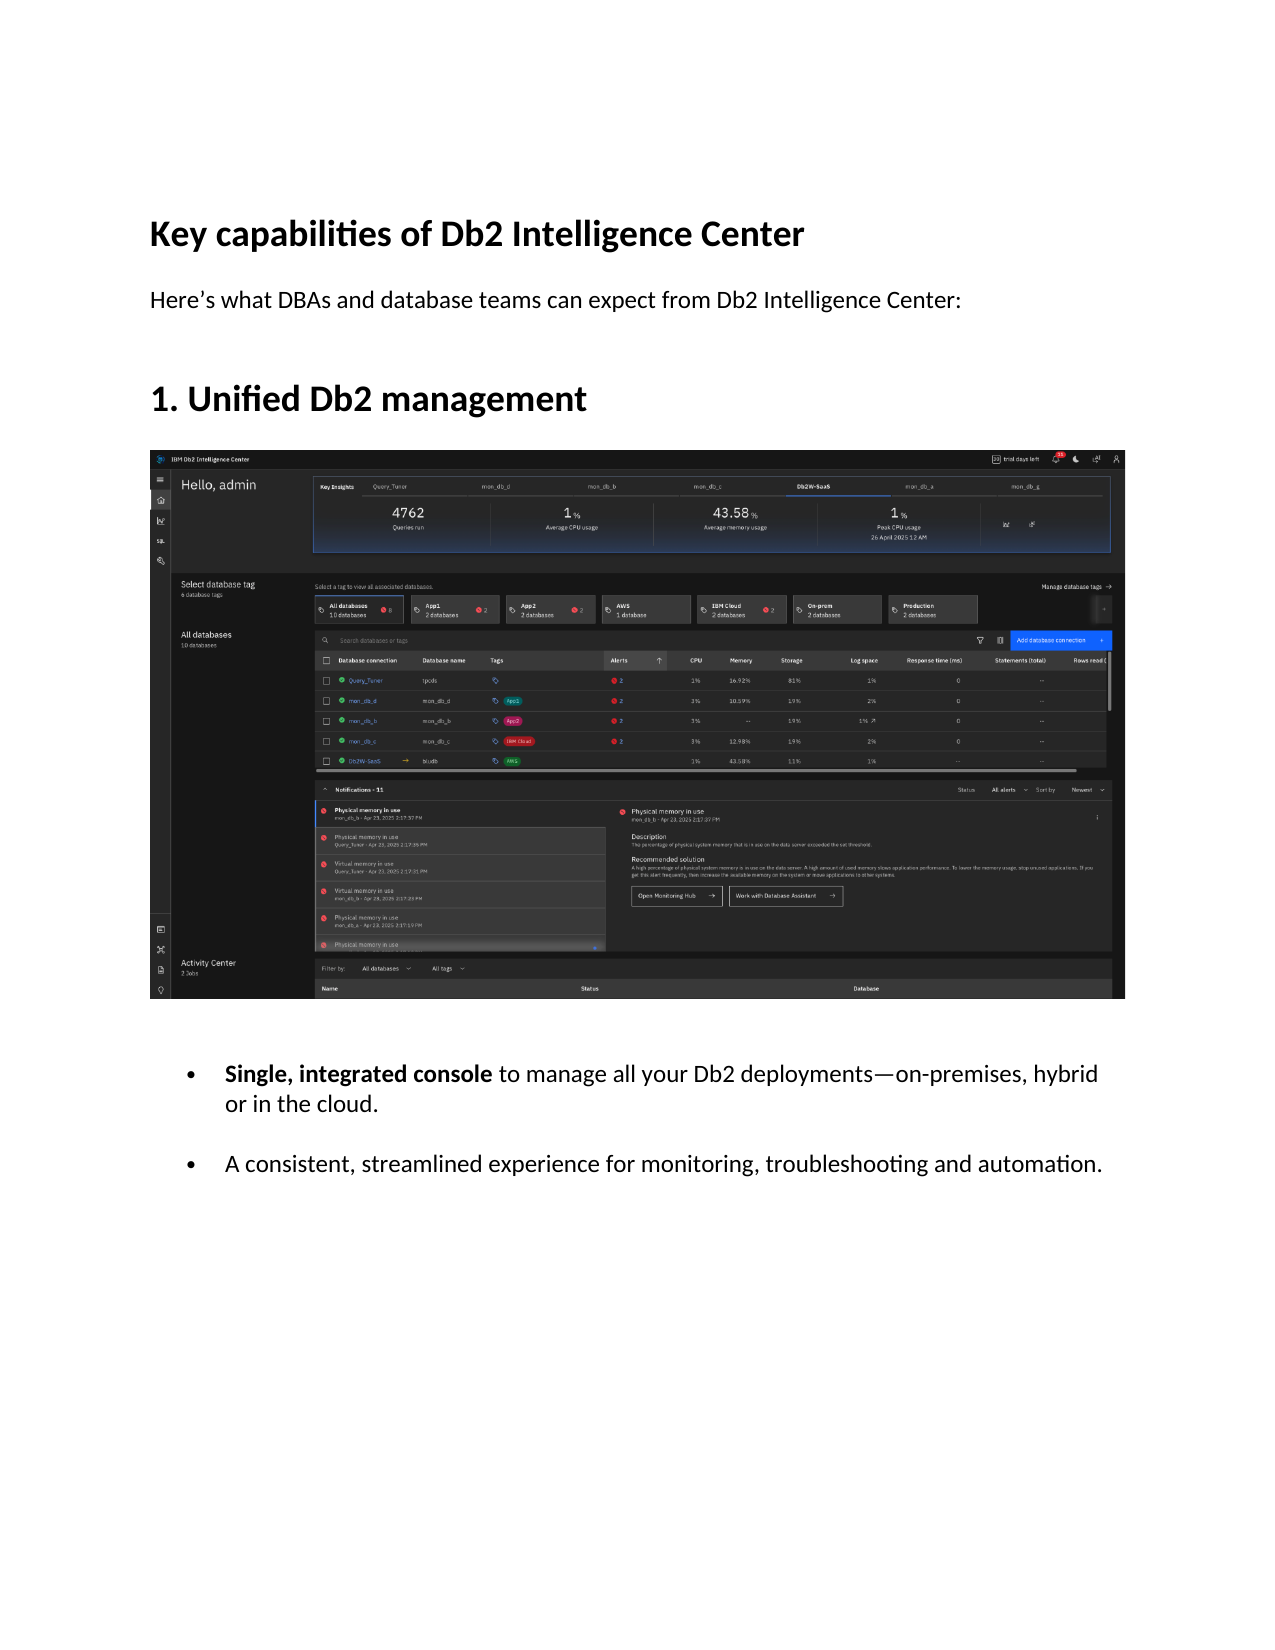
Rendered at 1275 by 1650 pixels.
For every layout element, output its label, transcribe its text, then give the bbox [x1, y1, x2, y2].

list A consistent, streamlined experience for monitoring, troubleshooting and automation. [187, 1148, 1125, 1179]
text 1. Unified Db2 management [150, 375, 1125, 421]
picture [150, 450, 1125, 999]
text Here’s what DBAs and database teams can expect from Db2 Intelligence Center: [150, 285, 1125, 315]
text Key capabilities of Db2 Intelligence Center [150, 210, 1125, 256]
list Single, integrated console to manage all your Db2 deployments—on-premises, hybrid or in the cloud. [187, 1058, 1125, 1119]
